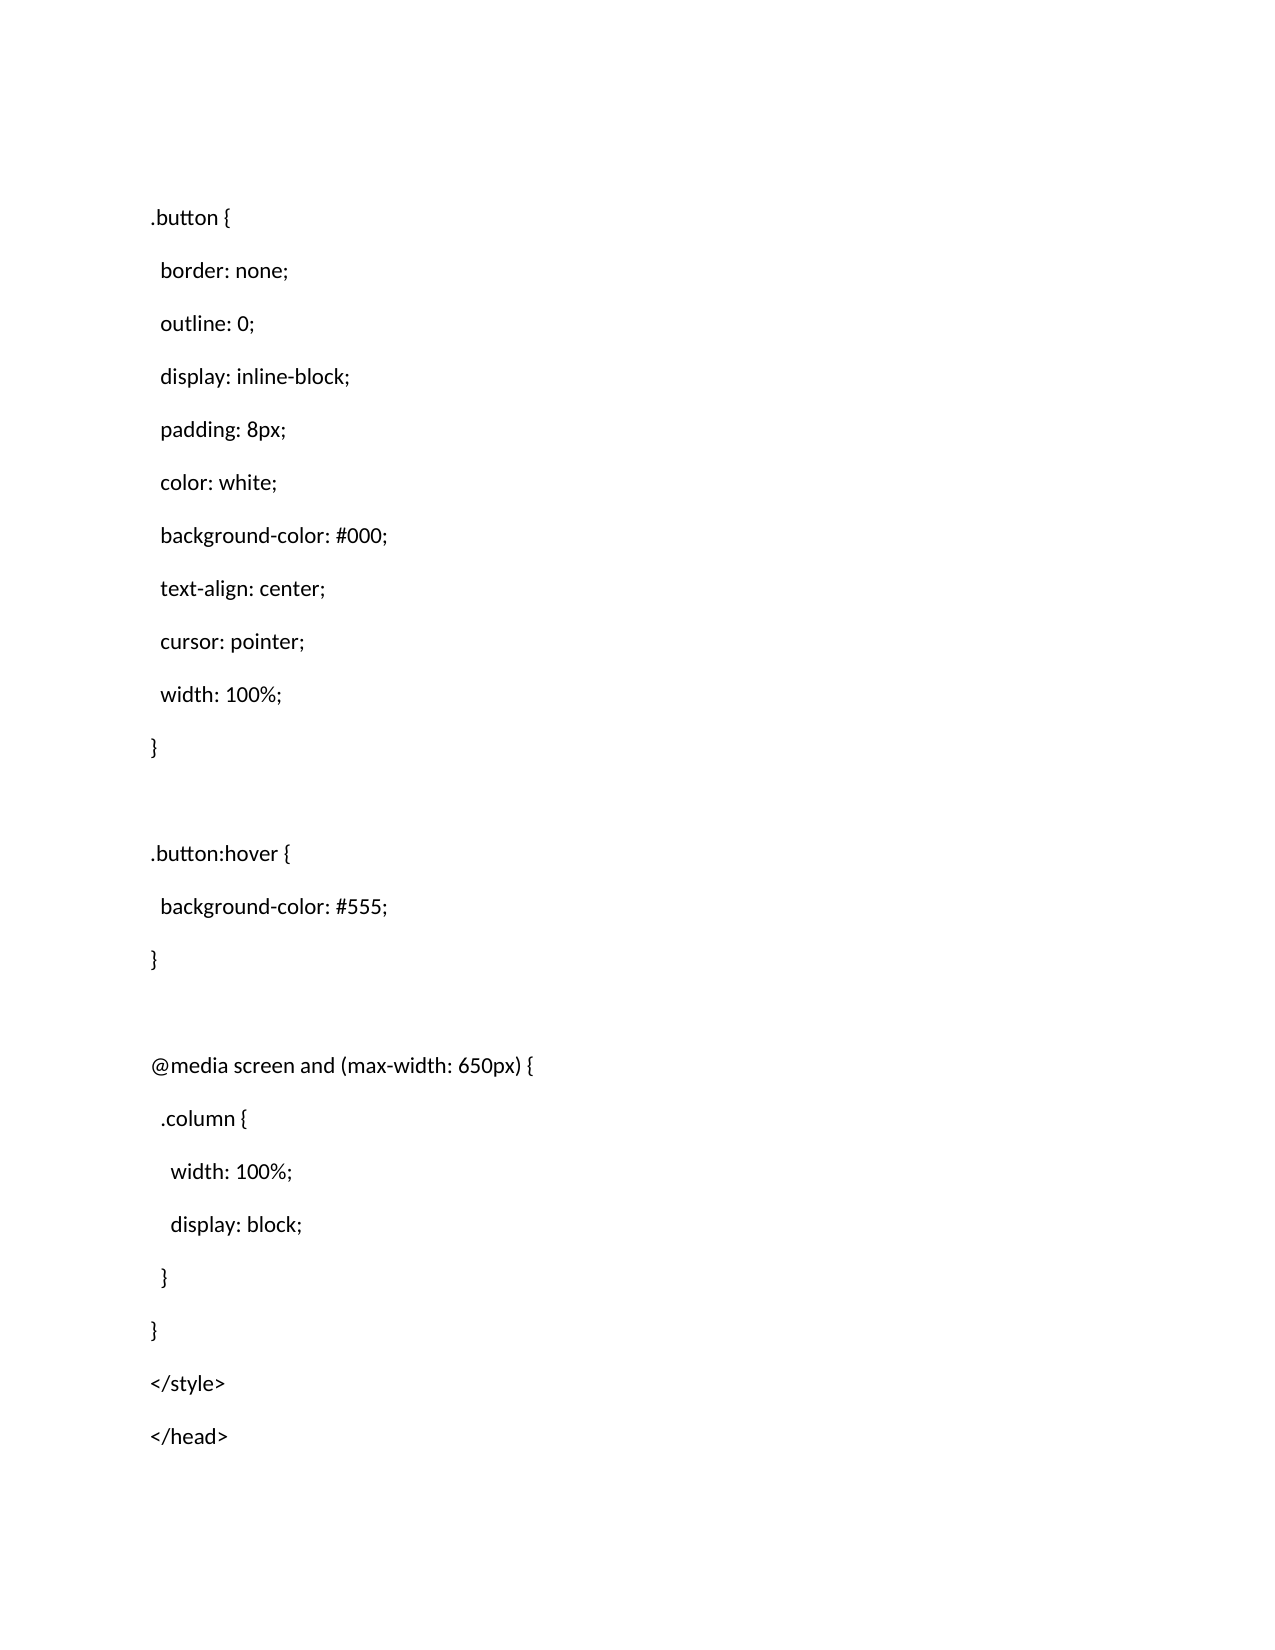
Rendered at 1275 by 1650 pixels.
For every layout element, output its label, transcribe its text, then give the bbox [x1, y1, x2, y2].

text display: block; [150, 1210, 1125, 1238]
text } [150, 945, 1125, 973]
text display: inline-block; [150, 362, 1125, 390]
text .button { [150, 203, 1125, 231]
text outline: 0; [150, 309, 1125, 337]
text padding: 8px; [150, 415, 1125, 443]
text </style> [150, 1369, 1125, 1397]
text background-color: #555; [150, 892, 1125, 920]
text } [150, 733, 1125, 761]
text border: none; [150, 256, 1125, 284]
text background-color: #000; [150, 521, 1125, 549]
text width: 100%; [150, 1157, 1125, 1185]
text color: white; [150, 468, 1125, 496]
text cursor: pointer; [150, 627, 1125, 655]
text text-align: center; [150, 574, 1125, 602]
text </head> [150, 1422, 1125, 1451]
text .column { [150, 1104, 1125, 1132]
text .button:hover { [150, 839, 1125, 867]
text } [150, 1263, 1125, 1291]
text width: 100%; [150, 680, 1125, 708]
text @media screen and (max-width: 650px) { [150, 1051, 1125, 1079]
text } [150, 1316, 1125, 1344]
